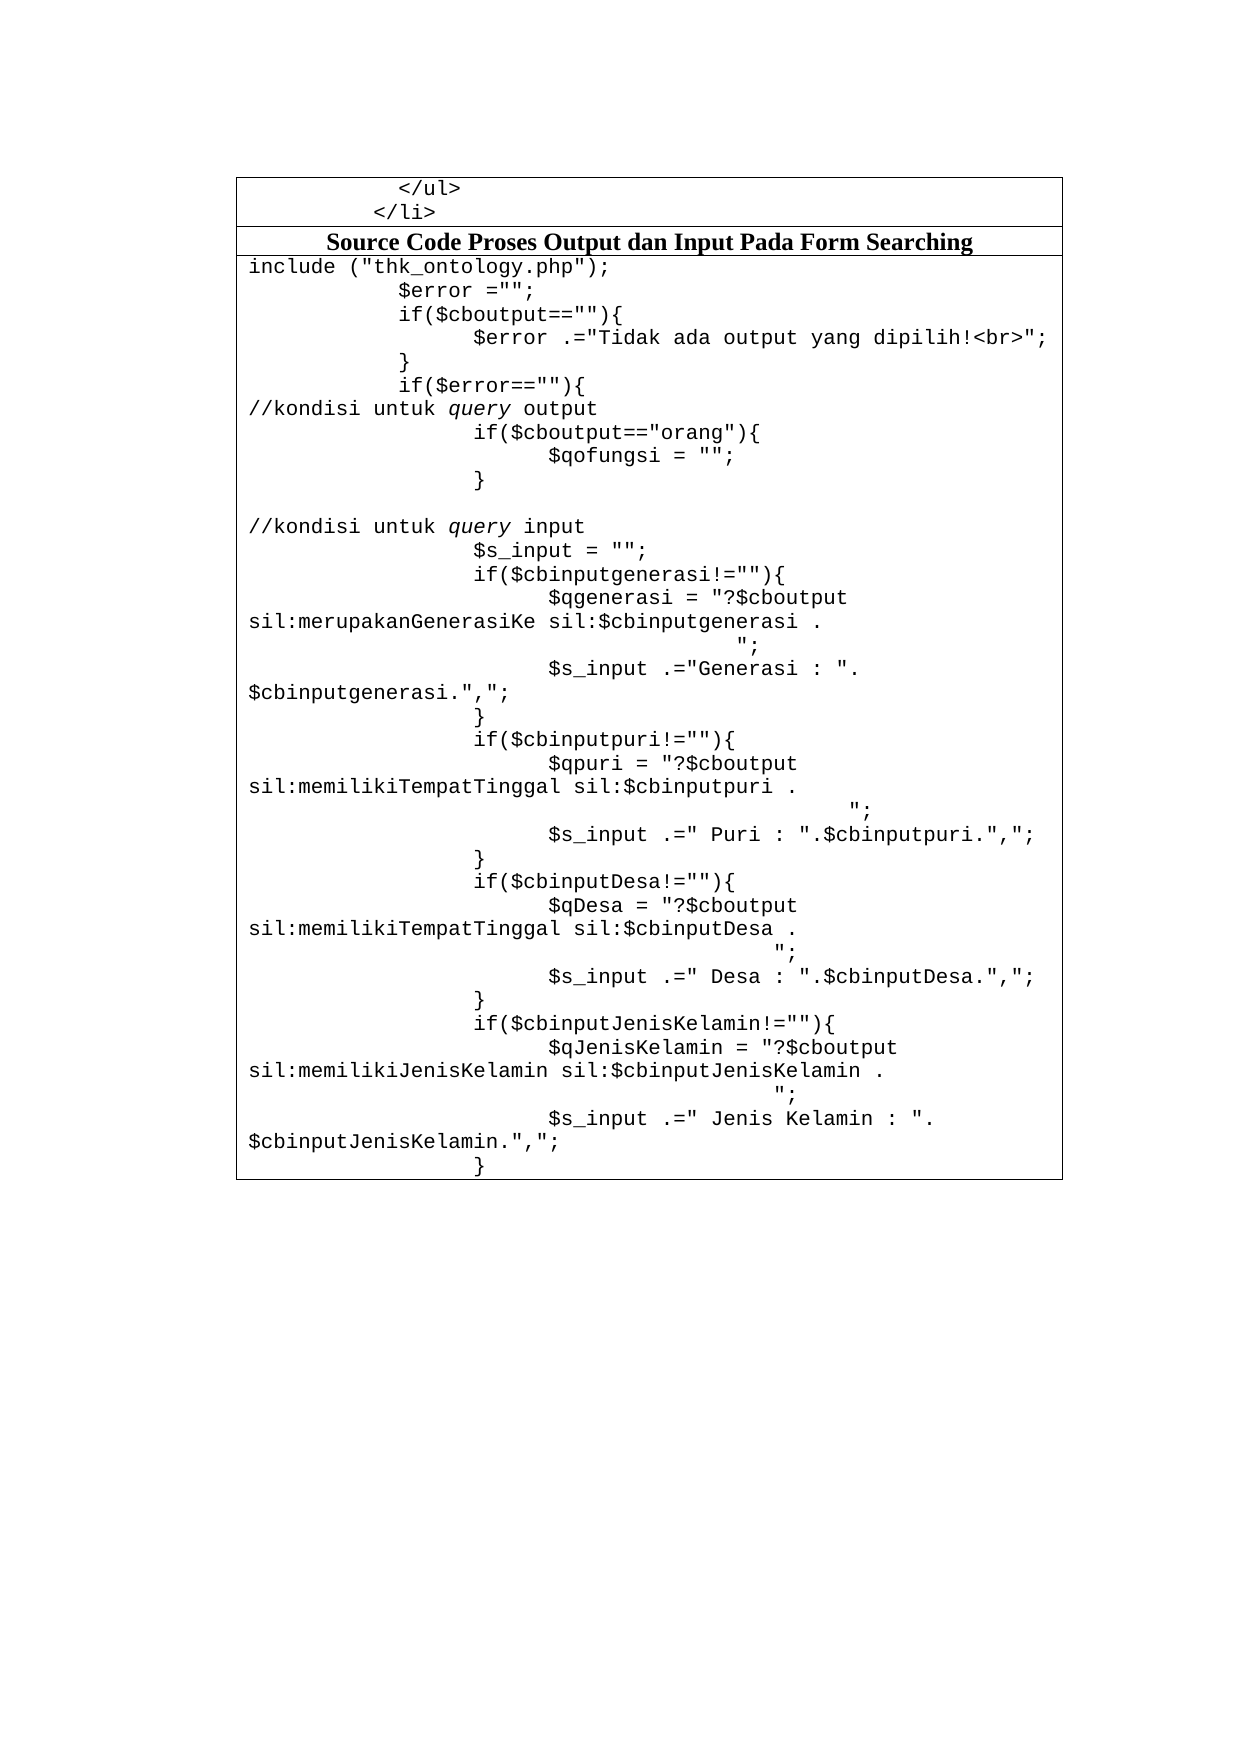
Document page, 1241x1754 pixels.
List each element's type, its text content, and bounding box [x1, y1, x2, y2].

table_cell Source Code Proses Output dan Input Pada Form Searching [237, 227, 1062, 255]
table_cell include ("thk_ontology.php"); $error =""; if($cboutput==""){ $error .="Tidak ada output yang dipilih!<br>"; } if($error==""){ //kondisi untuk query output if($cboutput=="orang"){ $qofungsi = ""; } //kondisi untuk query input $s_input = ""; if($cbinputgenerasi!=""){ $qgenerasi = "?$cboutput sil:merupakanGenerasiKe sil:$cbinputgenerasi . "; $s_input .="Generasi : ".$cbinputgenerasi.","; } if($cbinputpuri!=""){ $qpuri = "?$cboutput sil:memilikiTempatTinggal sil:$cbinputpuri . "; $s_input .=" Puri : ".$cbinputpuri.","; } if($cbinputDesa!=""){ $qDesa = "?$cboutput sil:memilikiTempatTinggal sil:$cbinputDesa . "; $s_input .=" Desa : ".$cbinputDesa.","; } if($cbinputJenisKelamin!=""){ $qJenisKelamin = "?$cboutput sil:memilikiJenisKelamin sil:$cbinputJenisKelamin . "; $s_input .=" Jenis Kelamin : ".$cbinputJenisKelamin.","; } [237, 256, 1062, 1178]
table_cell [237, 178, 1062, 226]
